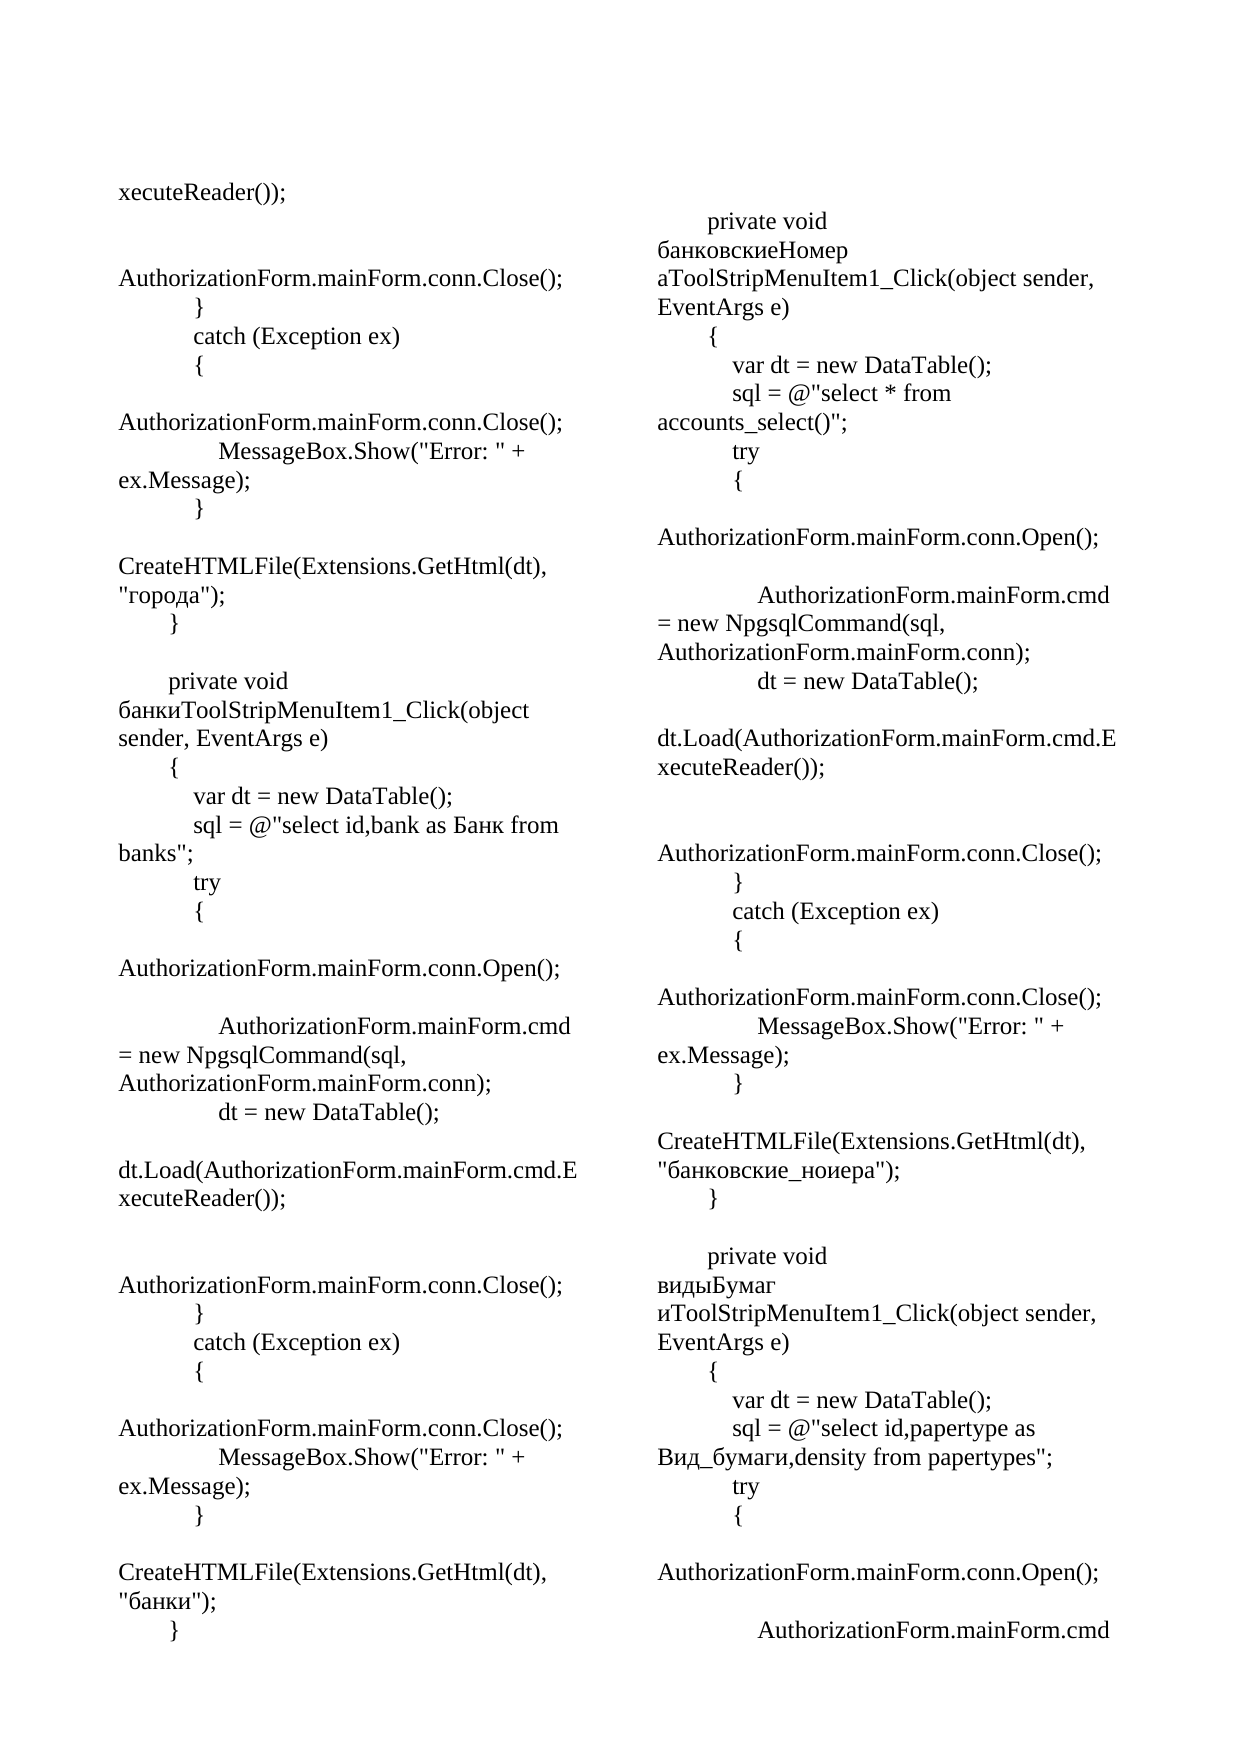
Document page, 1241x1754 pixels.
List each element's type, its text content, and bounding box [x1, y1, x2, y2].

text AuthorizationForm.mainForm.conn.Close(); [118, 235, 583, 292]
text { [657, 925, 1122, 953]
text catch (Exception ex) [657, 896, 1122, 925]
text sql = @"select id,papertype as Вид_бумаги,density from papertypes"; [657, 1413, 1122, 1471]
text { [657, 465, 1122, 493]
text dt = new DataTable(); [118, 1097, 583, 1126]
text CreateHTMLFile(Extensions.GetHtml(dt), "банки"); [118, 1528, 583, 1615]
text private void видыБумагиToolStripMenuItem1_Click(object sender, EventArgs e) [657, 1241, 1122, 1356]
text sql = @"select id,bank as Банк from banks"; [118, 810, 583, 867]
text catch (Exception ex) [118, 321, 583, 350]
text var dt = new DataTable(); [657, 350, 1122, 378]
text dt = new DataTable(); [657, 666, 1122, 695]
text } [118, 1298, 583, 1327]
text var dt = new DataTable(); [118, 781, 583, 810]
text dt.Load(AuthorizationForm.mainForm.cmd.ExecuteReader()); [657, 695, 1122, 781]
text } [118, 1500, 583, 1528]
text AuthorizationForm.mainForm.conn.Close(); [118, 1241, 583, 1298]
text { [657, 1356, 1122, 1385]
text private void банковскиеНомераToolStripMenuItem1_Click(object sender, EventArgs e) [657, 206, 1122, 321]
text AuthorizationForm.mainForm.conn.Open(); [657, 1528, 1122, 1586]
text MessageBox.Show("Error: " + ex.Message); [118, 1442, 583, 1500]
text } [657, 1068, 1122, 1097]
text { [118, 1356, 583, 1385]
text AuthorizationForm.mainForm.conn.Close(); [657, 953, 1122, 1011]
text try [657, 1471, 1122, 1500]
text { [118, 350, 583, 378]
text MessageBox.Show("Error: " + ex.Message); [657, 1011, 1122, 1068]
text AuthorizationForm.mainForm.cmd = new NpgsqlCommand(sql, AuthorizationForm.mainForm.conn); [118, 1011, 583, 1097]
text { [657, 321, 1122, 350]
text AuthorizationForm.mainForm.conn.Close(); [118, 1385, 583, 1442]
text dt.Load(AuthorizationForm.mainForm.cmd.ExecuteReader()); [118, 177, 583, 206]
text { [657, 1500, 1122, 1528]
text MessageBox.Show("Error: " + ex.Message); [118, 436, 583, 493]
text } [118, 608, 583, 637]
text { [118, 752, 583, 781]
text catch (Exception ex) [118, 1327, 583, 1356]
text } [118, 493, 583, 522]
text } [118, 1615, 583, 1643]
text AuthorizationForm.mainForm.conn.Open(); [657, 493, 1122, 551]
text AuthorizationForm.mainForm.cmd = new NpgsqlCommand(sql, AuthorizationForm.mainForm.conn); [657, 1615, 1122, 1643]
text sql = @"select * from accounts_select()"; [657, 378, 1122, 436]
text try [657, 436, 1122, 465]
text CreateHTMLFile(Extensions.GetHtml(dt), "банковские_ноиера"); [657, 1097, 1122, 1183]
text dt.Load(AuthorizationForm.mainForm.cmd.ExecuteReader()); [118, 1126, 583, 1212]
text private void банкиToolStripMenuItem1_Click(object sender, EventArgs e) [118, 666, 583, 752]
text } [118, 292, 583, 321]
text CreateHTMLFile(Extensions.GetHtml(dt), "города"); [118, 522, 583, 608]
text AuthorizationForm.mainForm.cmd = new NpgsqlCommand(sql, AuthorizationForm.mainForm.conn); [657, 580, 1122, 666]
text { [118, 896, 583, 925]
text AuthorizationForm.mainForm.conn.Open(); [118, 925, 583, 982]
text } [657, 867, 1122, 896]
text var dt = new DataTable(); [657, 1385, 1122, 1413]
text AuthorizationForm.mainForm.conn.Close(); [118, 378, 583, 436]
text } [657, 1183, 1122, 1212]
text try [118, 867, 583, 896]
text AuthorizationForm.mainForm.conn.Close(); [657, 810, 1122, 867]
